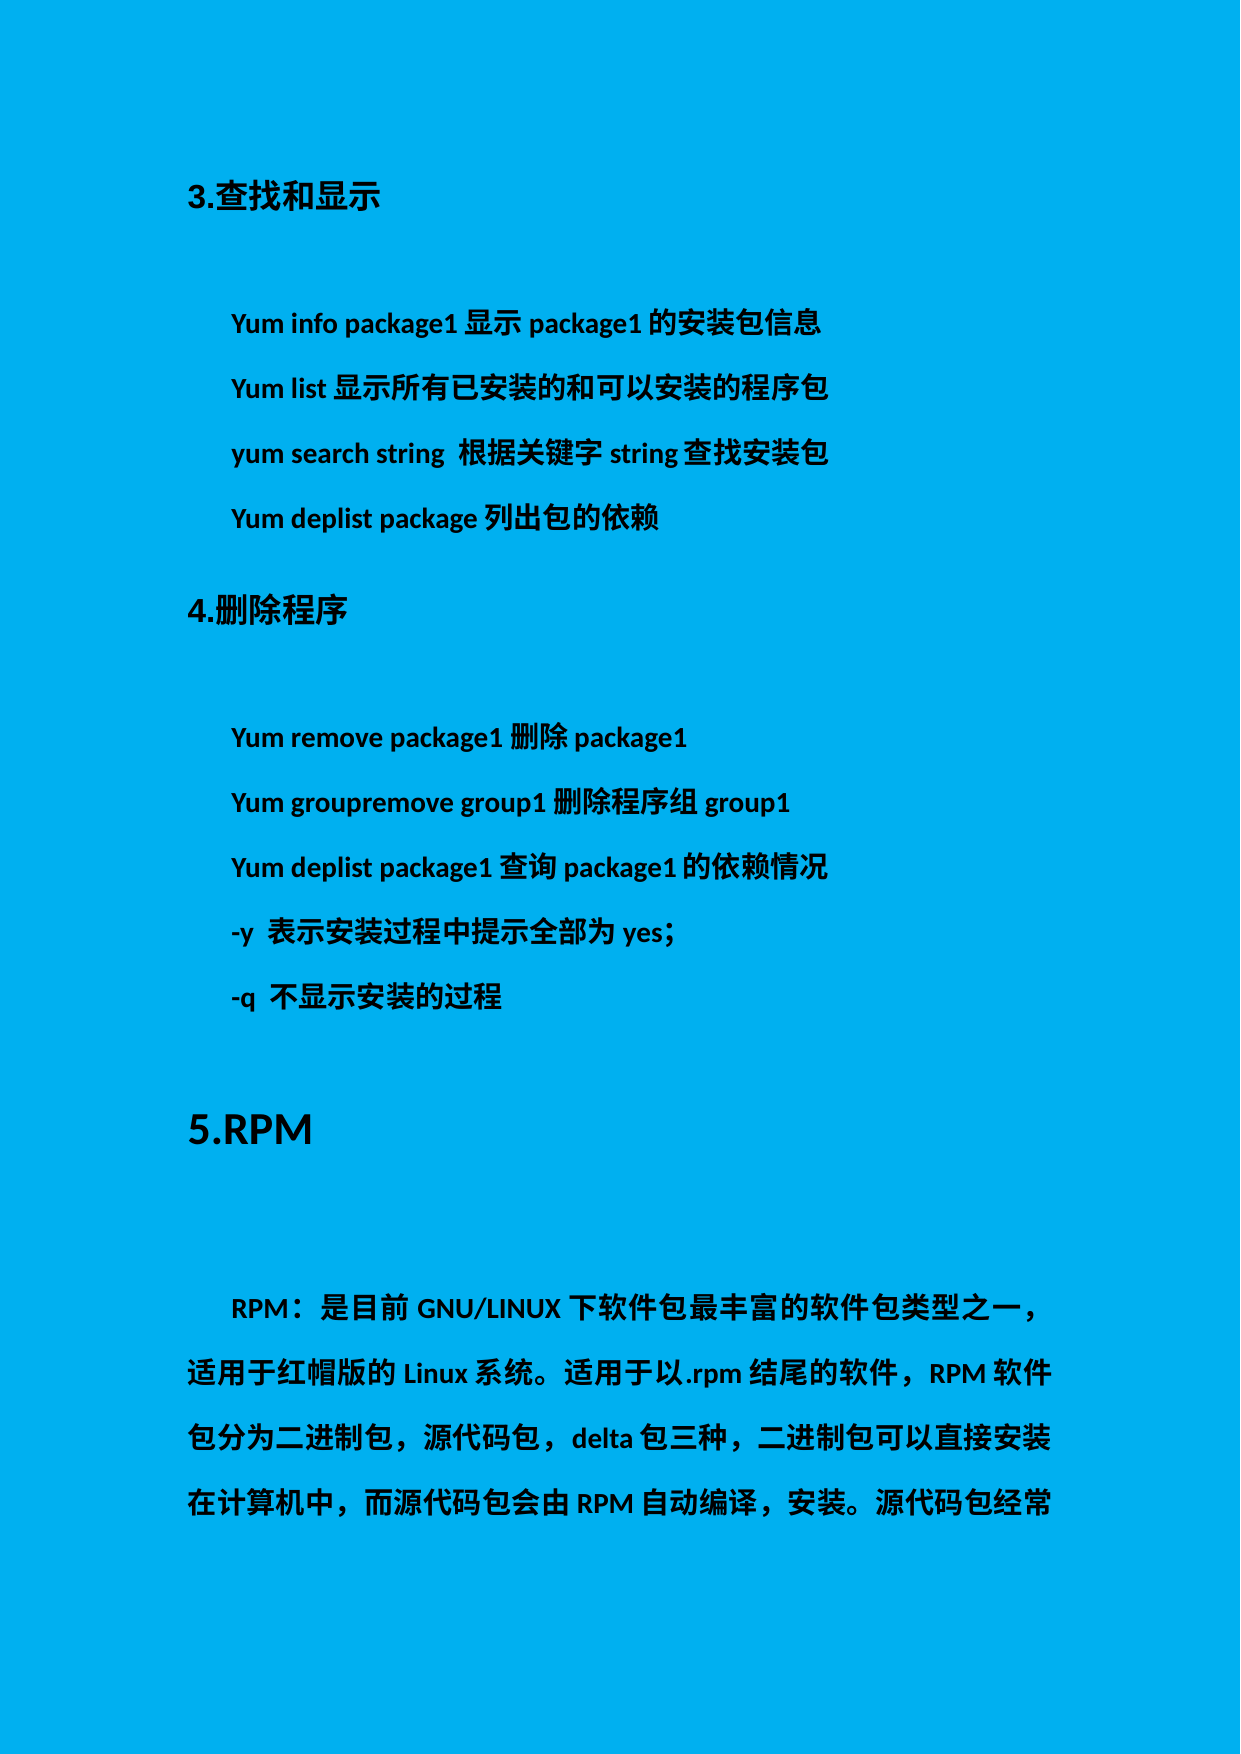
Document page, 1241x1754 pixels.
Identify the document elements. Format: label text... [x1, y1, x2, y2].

text Yum info package1 显示package1的安装包信息 [187, 289, 1053, 354]
text Yum deplist package 列出包的依赖 [187, 484, 1053, 549]
text RPM：是目前GNU/LINUX下软件包最丰富的软件包类型之一，适用于红帽版的Linux系统。适用于以.rpm结尾的软件，RPM软件包分为二进制包，源代码包，delta包三种，二进制包可以直接安装在计算机中，而源代码包会由RPM自动编译，安装。源代码包经常以src.rpm作为后缀名。 [187, 1273, 1053, 1533]
text -q 不显示安装的过程 [187, 963, 1053, 1028]
subtitle 5.RPM [187, 1096, 1053, 1161]
text Yum deplist package1 查询package1的依赖情况 [187, 833, 1053, 898]
text Yum remove package1 删除package1 [187, 703, 1053, 768]
text Yum list 显示所有已安装的和可以安装的程序包 [187, 354, 1053, 419]
text -y 表示安装过程中提示全部为yes； [187, 898, 1053, 963]
text Yum groupremove group1 删除程序组group1 [187, 768, 1053, 833]
text yum search string 根据关键字string查找安装包 [187, 419, 1053, 484]
subtitle 4.删除程序 [187, 576, 1053, 641]
subtitle 3.查找和显示 [187, 162, 1053, 227]
